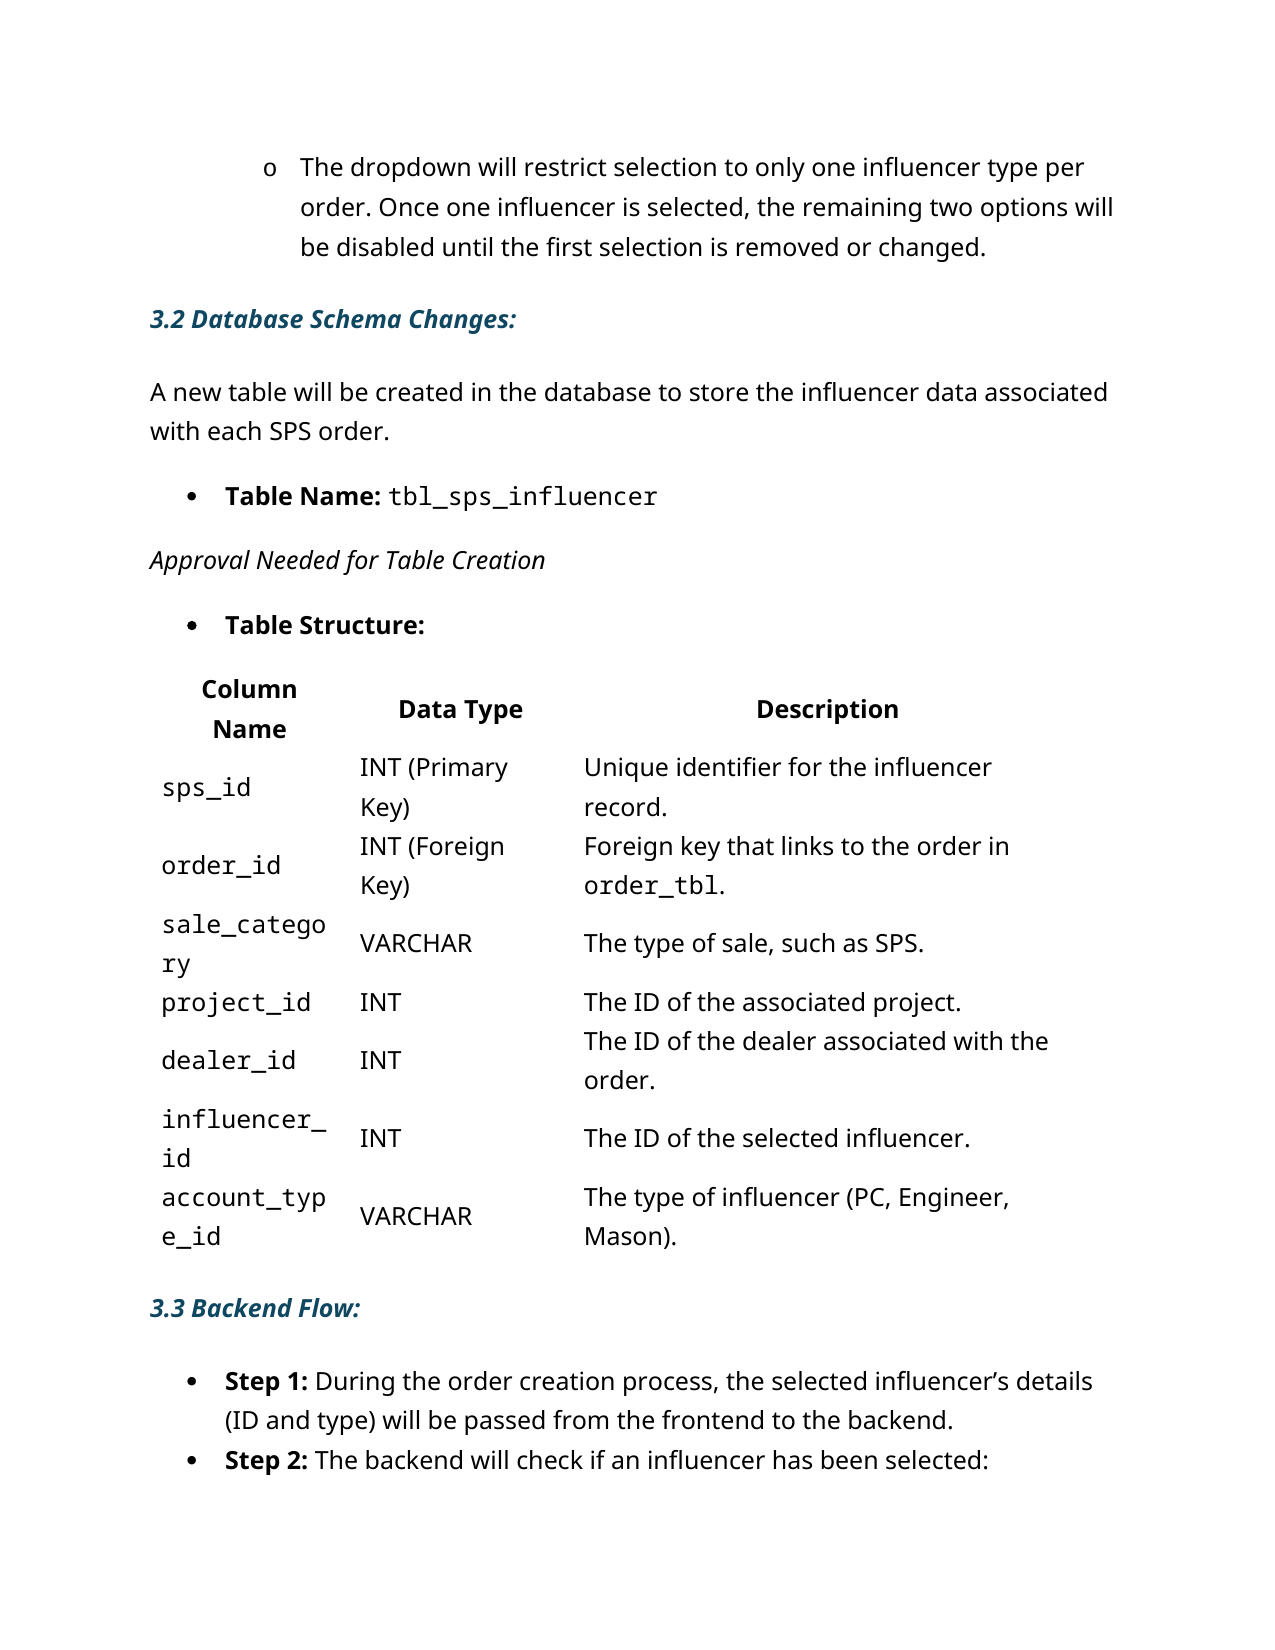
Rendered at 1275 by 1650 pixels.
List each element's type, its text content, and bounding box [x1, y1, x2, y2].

list Table Structure: [187, 607, 1125, 642]
table_cell sale_category [150, 906, 349, 984]
table_cell The type of sale, such as SPS. [573, 906, 1083, 984]
table_cell INT [349, 1101, 572, 1179]
table_cell project_id [150, 985, 349, 1023]
table_cell account_type_id [150, 1179, 349, 1257]
table_header Description [573, 672, 1083, 750]
table_header Data Type [349, 672, 572, 750]
list Table Name: tbl_sps_influencer [187, 478, 1125, 513]
text Approval Needed for Table Creation [150, 543, 1125, 577]
table_cell INT (Primary Key) [349, 750, 572, 828]
table_cell Foreign key that links to the order in order_tbl. [573, 828, 1083, 906]
text A new table will be created in the database to store the influencer data associated with each SPS order. [150, 374, 1125, 448]
table_cell INT [349, 1023, 572, 1101]
list The dropdown will restrict selection to only one influencer type per order. Once one influencer is selected, the remaining two options will be disabled until the first selection is removed or changed. [262, 150, 1125, 263]
subtitle 3.3 Backend Flow: [150, 1291, 1125, 1325]
table_cell order_id [150, 828, 349, 906]
subtitle 3.2 Database Schema Changes: [150, 302, 1125, 336]
table_cell INT (Foreign Key) [349, 828, 572, 906]
table_cell VARCHAR [349, 1179, 572, 1257]
table_cell The type of influencer (PC, Engineer, Mason). [573, 1179, 1083, 1257]
table_cell VARCHAR [349, 906, 572, 984]
list Step 1: During the order creation process, the selected influencer’s details (ID and type) will be passed from the frontend to the backend. [187, 1363, 1125, 1437]
table_cell dealer_id [150, 1023, 349, 1101]
table_cell The ID of the dealer associated with the order. [573, 1023, 1083, 1101]
table_cell influencer_id [150, 1101, 349, 1179]
table_cell sps_id [150, 750, 349, 828]
table_cell The ID of the selected influencer. [573, 1101, 1083, 1179]
table_cell INT [349, 985, 572, 1023]
table_header Column Name [150, 672, 349, 750]
list Step 2: The backend will check if an influencer has been selected: [187, 1442, 1125, 1476]
table_cell Unique identifier for the influencer record. [573, 750, 1083, 828]
table_cell The ID of the associated project. [573, 985, 1083, 1023]
